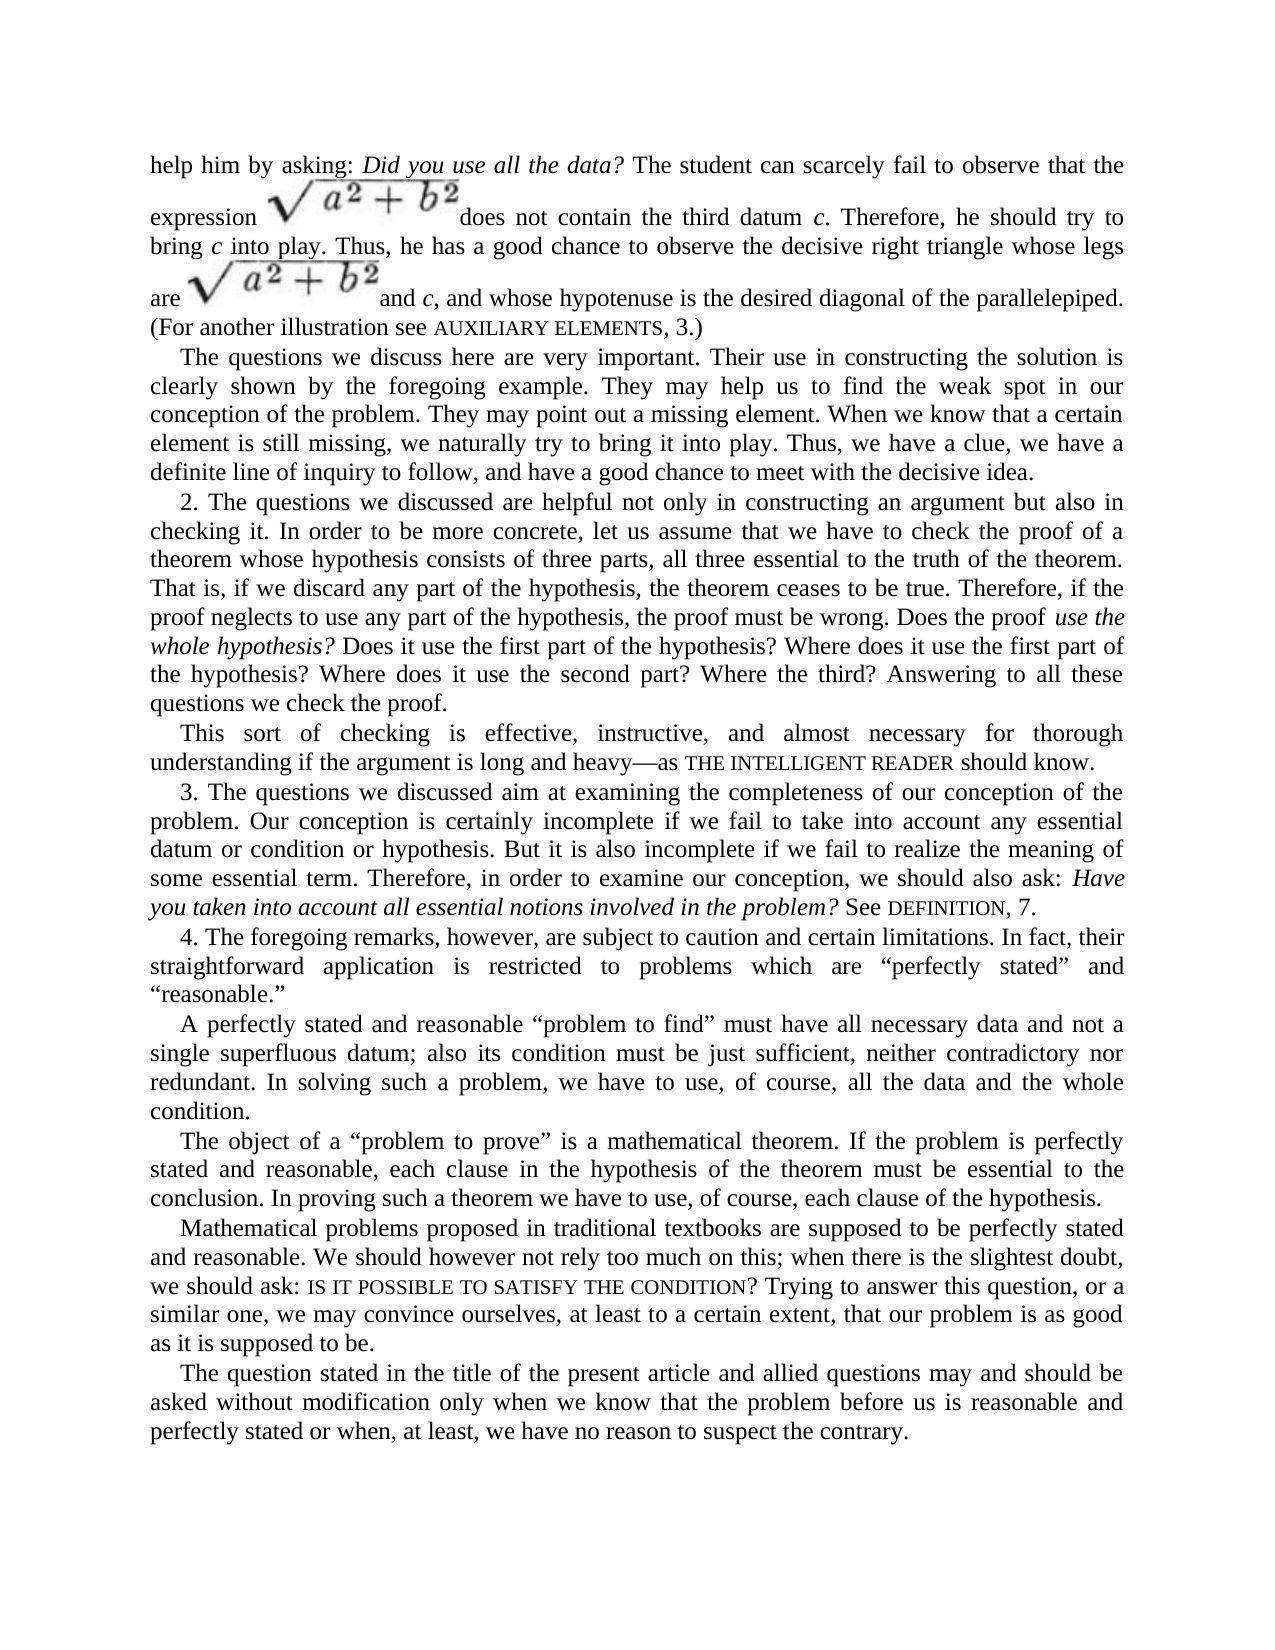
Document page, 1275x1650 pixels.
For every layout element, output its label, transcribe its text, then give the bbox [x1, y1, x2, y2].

text Mathematical problems proposed in traditional textbooks are supposed to be perfectly stated and reasonable. We should however not rely too much on this; when there is the slightest doubt, we should ask: IS IT POSSIBLE TO SATISFY THE CONDITION? Trying to answer this question, or a similar one, we may convince ourselves, at least to a certain extent, that our problem is as good as it is supposed to be. [150, 1213, 1125, 1357]
text The question stated in the title of the present article and allied questions may and should be asked without modification only when we know that the problem before us is reasonable and perfectly stated or when, at least, we have no reason to suspect the contrary. [150, 1358, 1125, 1444]
text The questions we discuss here are very important. Their use in constructing the solution is clearly shown by the foregoing example. They may help us to find the weak spot in our conception of the problem. They may point out a missing element. When we know that a certain element is still missing, we naturally try to bring it into play. Thus, we have a clue, we have a definite line of inquiry to follow, and have a good chance to meet with the decisive idea. [150, 342, 1125, 486]
text 4. The foregoing remarks, however, are subject to caution and certain limitations. In fact, their straightforward application is restricted to problems which are “perfectly stated” and “reasonable.” [150, 922, 1125, 1008]
text 3. The questions we discussed aim at examining the completeness of our conception of the problem. Our conception is certainly incomplete if we fail to take into account any essential datum or condition or hypothesis. But it is also incomplete if we fail to realize the meaning of some essential term. Therefore, in order to examine our conception, we should also ask: Have you taken into account all essential notions involved in the problem? See DEFINITION, 7. [150, 777, 1125, 921]
text A perfectly stated and reasonable “problem to find” must have all necessary data and not a single superfluous datum; also its condition must be just sufficient, neither contradictory nor redundant. In solving such a problem, we have to use, of course, all the data and the whole condition. [150, 1009, 1125, 1124]
picture [267, 178, 460, 226]
picture [187, 259, 380, 307]
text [150, 150, 1125, 341]
text 2. The questions we discussed are helpful not only in constructing an argument but also in checking it. In order to be more concrete, let us assume that we have to check the proof of a theorem whose hypothesis consists of three parts, all three essential to the truth of the theorem. That is, if we discard any part of the hypothesis, the theorem ceases to be true. Therefore, if the proof neglects to use any part of the hypothesis, the proof must be wrong. Does the proof use the whole hypothesis? Does it use the first part of the hypothesis? Where does it use the first part of the hypothesis? Where does it use the second part? Where the third? Answering to all these questions we check the proof. [150, 487, 1125, 717]
text This sort of checking is effective, instructive, and almost necessary for thorough understanding if the argument is long and heavy—as THE INTELLIGENT READER should know. [150, 718, 1125, 776]
text The object of a “problem to prove” is a mathematical theorem. If the problem is perfectly stated and reasonable, each clause in the hypothesis of the theorem must be essential to the conclusion. In proving such a theorem we have to use, of course, each clause of the hypothesis. [150, 1126, 1125, 1212]
